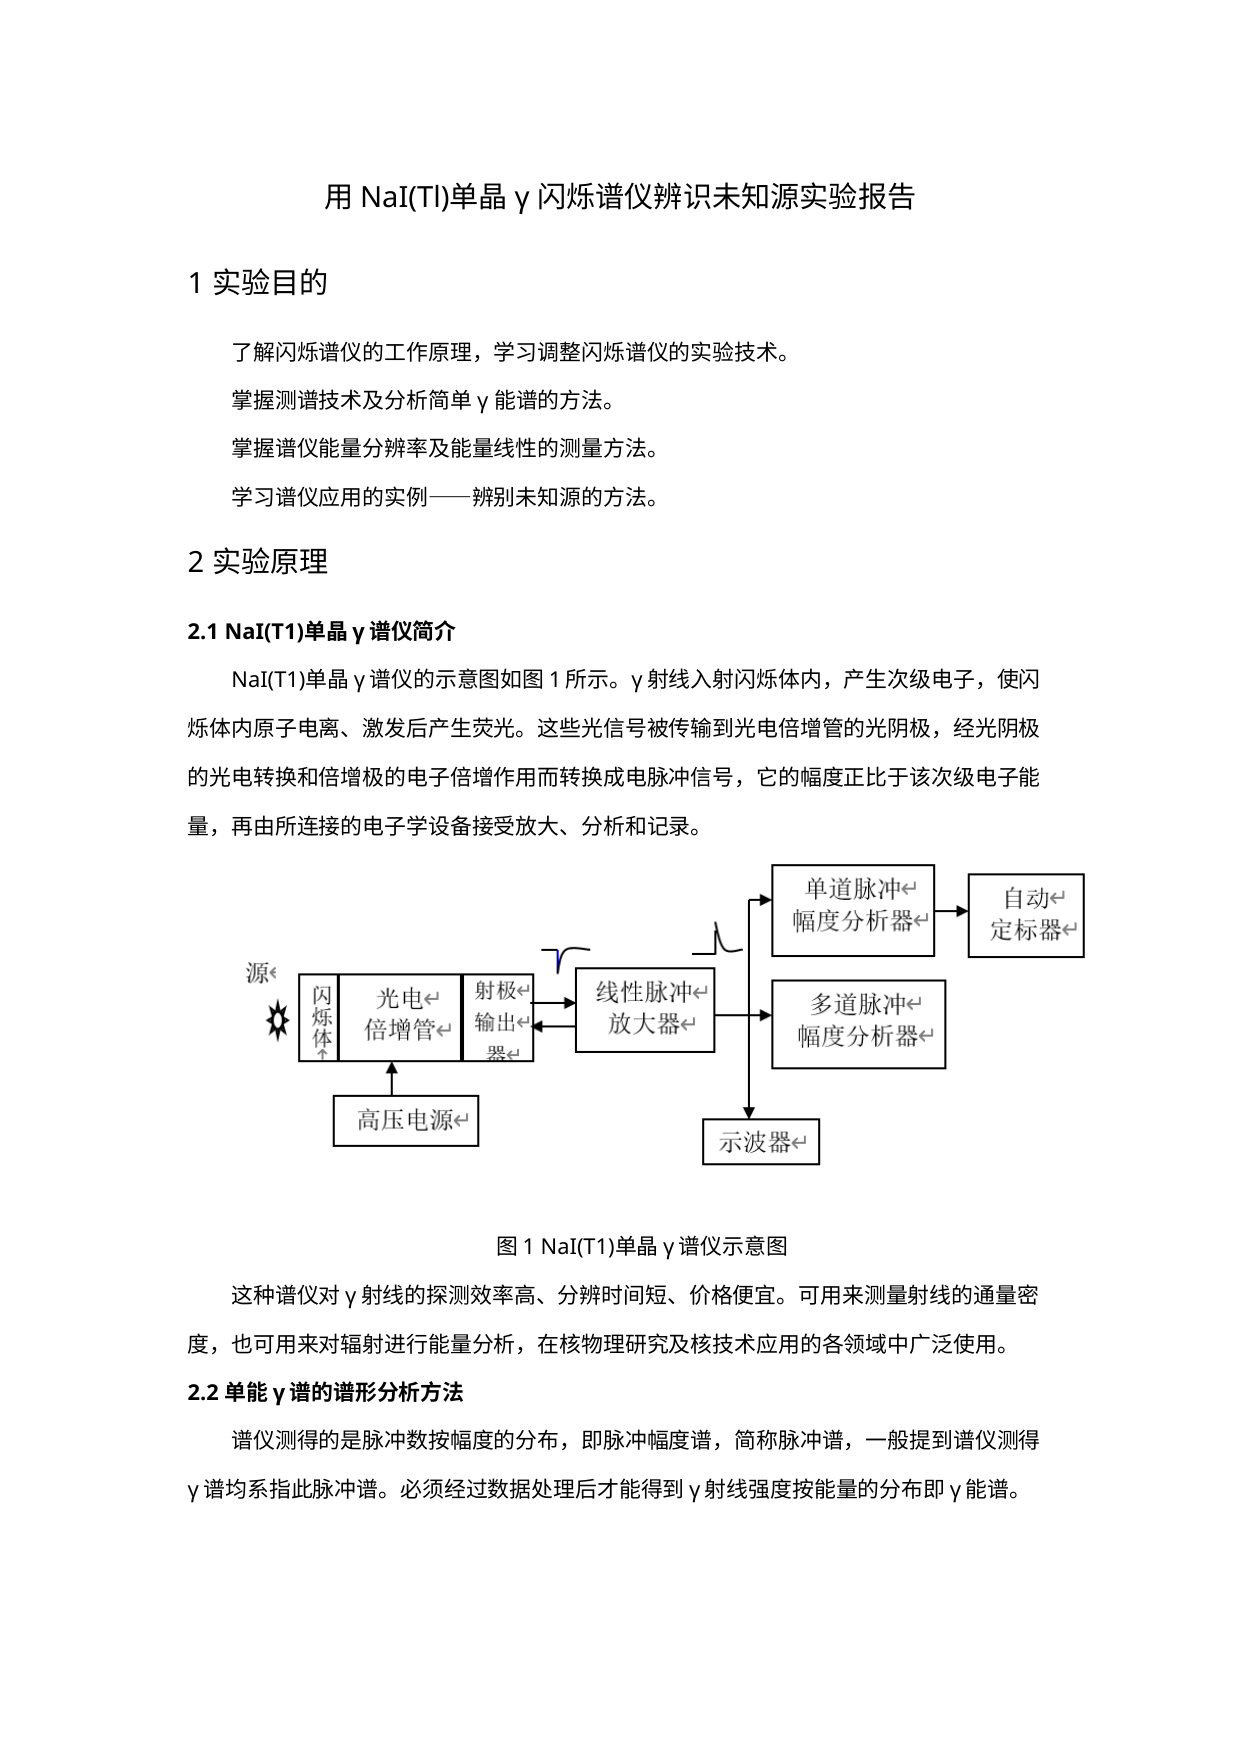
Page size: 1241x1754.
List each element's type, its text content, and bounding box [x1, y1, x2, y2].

text 1 实验目的 [187, 248, 1053, 313]
text 图1 NaI(T1)单晶γ谱仪示意图 [187, 1229, 1053, 1262]
text 掌握测谱技术及分析简单 γ 能谱的方法。 [187, 383, 1053, 415]
text 谱仪测得的是脉冲数按幅度的分布，即脉冲幅度谱，简称脉冲谱，一般提到谱仪测得γ谱均系指此脉冲谱。必须经过数据处理后才能得到γ射线强度按能量的分布即γ能谱。 [187, 1423, 1053, 1504]
text 了解闪烁谱仪的工作原理，学习调整闪烁谱仪的实验技术。 [187, 334, 1053, 367]
text 掌握谱仪能量分辨率及能量线性的测量方法。 [187, 431, 1053, 463]
text 用 NaI(Tl)单晶 γ 闪烁谱仪辨识未知源实验报告 [187, 162, 1053, 227]
text 2.1 NaI(T1)单晶γ谱仪简介 [187, 614, 1053, 646]
text 这种谱仪对γ射线的探测效率高、分辨时间短、价格便宜。可用来测量射线的通量密度，也可用来对辐射进行能量分析，在核物理研究及核技术应用的各领域中广泛使用。 [187, 1277, 1053, 1359]
text 2.2 单能γ谱的谱形分析方法 [187, 1374, 1053, 1407]
text 学习谱仪应用的实例——辨别未知源的方法。 [187, 479, 1053, 512]
picture [231, 856, 1097, 1199]
text 2 实验原理 [187, 528, 1053, 593]
text NaI(T1)单晶γ谱仪的示意图如图1所示。γ射线入射闪烁体内，产生次级电子，使闪烁体内原子电离、激发后产生荧光。这些光信号被传输到光电倍增管的光阴极，经光阴极的光电转换和倍增极的电子倍增作用而转换成电脉冲信号，它的幅度正比于该次级电子能量，再由所连接的电子学设备接受放大、分析和记录。 [187, 662, 1053, 841]
